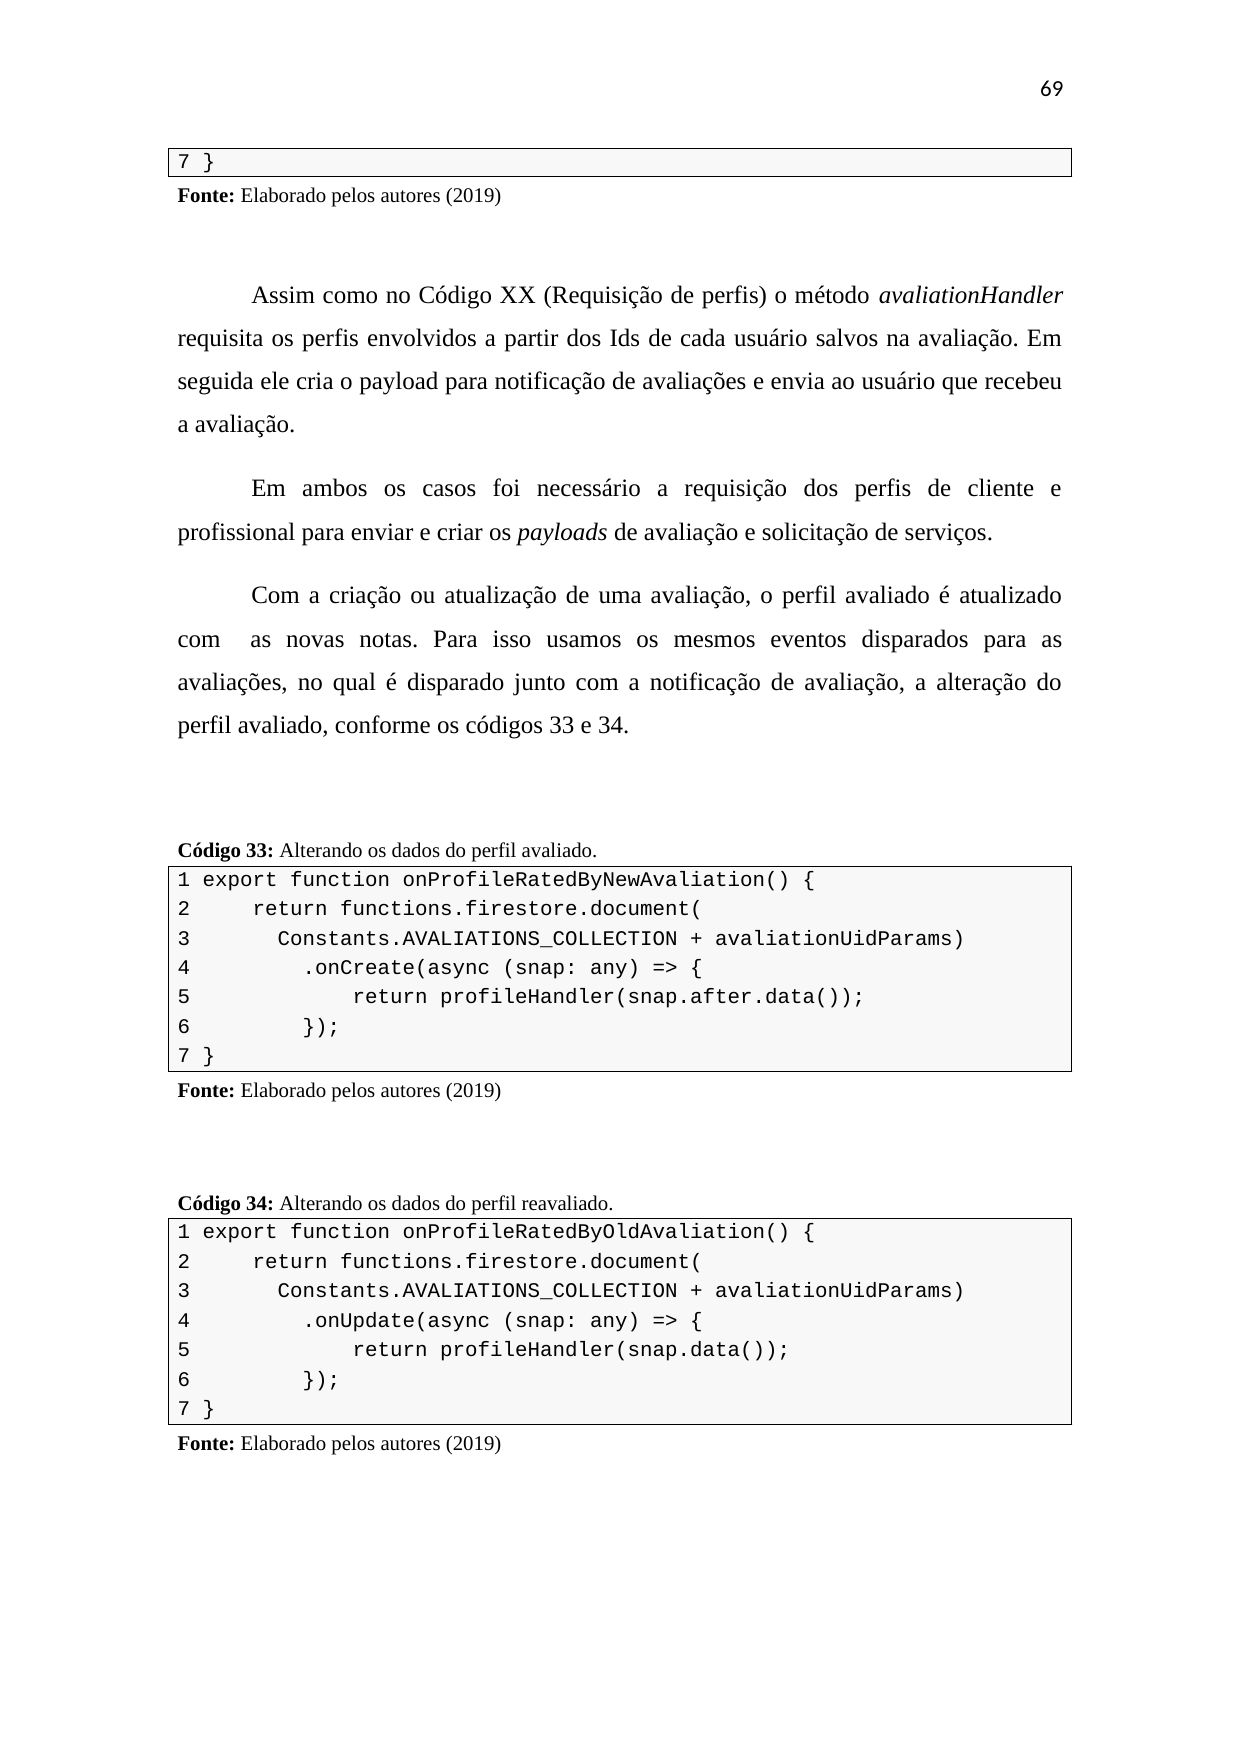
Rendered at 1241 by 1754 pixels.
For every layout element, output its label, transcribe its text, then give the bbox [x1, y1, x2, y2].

text 3 Constants.AVALIATIONS_COLLECTION + avaliationUidParams) [169, 924, 1071, 951]
text Com a criação ou atualização de uma avaliação, o perfil avaliado é atualizado com as novas notas. Para isso usamos os mesmos eventos disparados para as avaliações, no qual é disparado junto com a notificação de avaliação, a alteração do perfil avaliado, conforme os códigos 33 e 34. [177, 581, 1063, 739]
text Em ambos os casos foi necessário a requisição dos perfis de cliente e profissional para enviar e criar os payloads de avaliação e solicitação de serviços. [177, 473, 1063, 545]
text 5 return profileHandler(snap.after.data()); [169, 983, 1071, 1010]
text Fonte: Elaborado pelos autores (2019) [177, 1078, 1063, 1102]
text Fonte: Elaborado pelos autores (2019) [177, 1431, 1063, 1455]
text 6 }); [169, 1366, 1071, 1392]
text Código 34: Alterando os dados do perfil reavaliado. [177, 1191, 1063, 1214]
text Fonte: Elaborado pelos autores (2019) [177, 183, 1063, 207]
text Código 33: Alterando os dados do perfil avaliado. [177, 838, 1063, 862]
text 2 return functions.firestore.document( [169, 1248, 1071, 1274]
text 4 .onUpdate(async (snap: any) => { [169, 1307, 1071, 1333]
text 5 return profileHandler(snap.data()); [169, 1336, 1071, 1363]
text 1 export function onProfileRatedByNewAvaliation() { [169, 867, 1071, 892]
text 7 } [169, 1042, 1071, 1071]
text 7 } [169, 1395, 1071, 1424]
text 4 .onCreate(async (snap: any) => { [169, 954, 1071, 981]
text 1 export function onProfileRatedByOldAvaliation() { [169, 1219, 1071, 1245]
text 7 } [169, 149, 1071, 176]
text 6 }); [169, 1013, 1071, 1040]
text 2 return functions.firestore.document( [169, 895, 1071, 922]
text Assim como no Código XX (Requisição de perfis) o método avaliationHandler requisita os perfis envolvidos a partir dos Ids de cada usuário salvos na avaliação. Em seguida ele cria o payload para notificação de avaliações e envia ao usuário que recebeu a avaliação. [177, 280, 1063, 438]
text 3 Constants.AVALIATIONS_COLLECTION + avaliationUidParams) [169, 1277, 1071, 1304]
